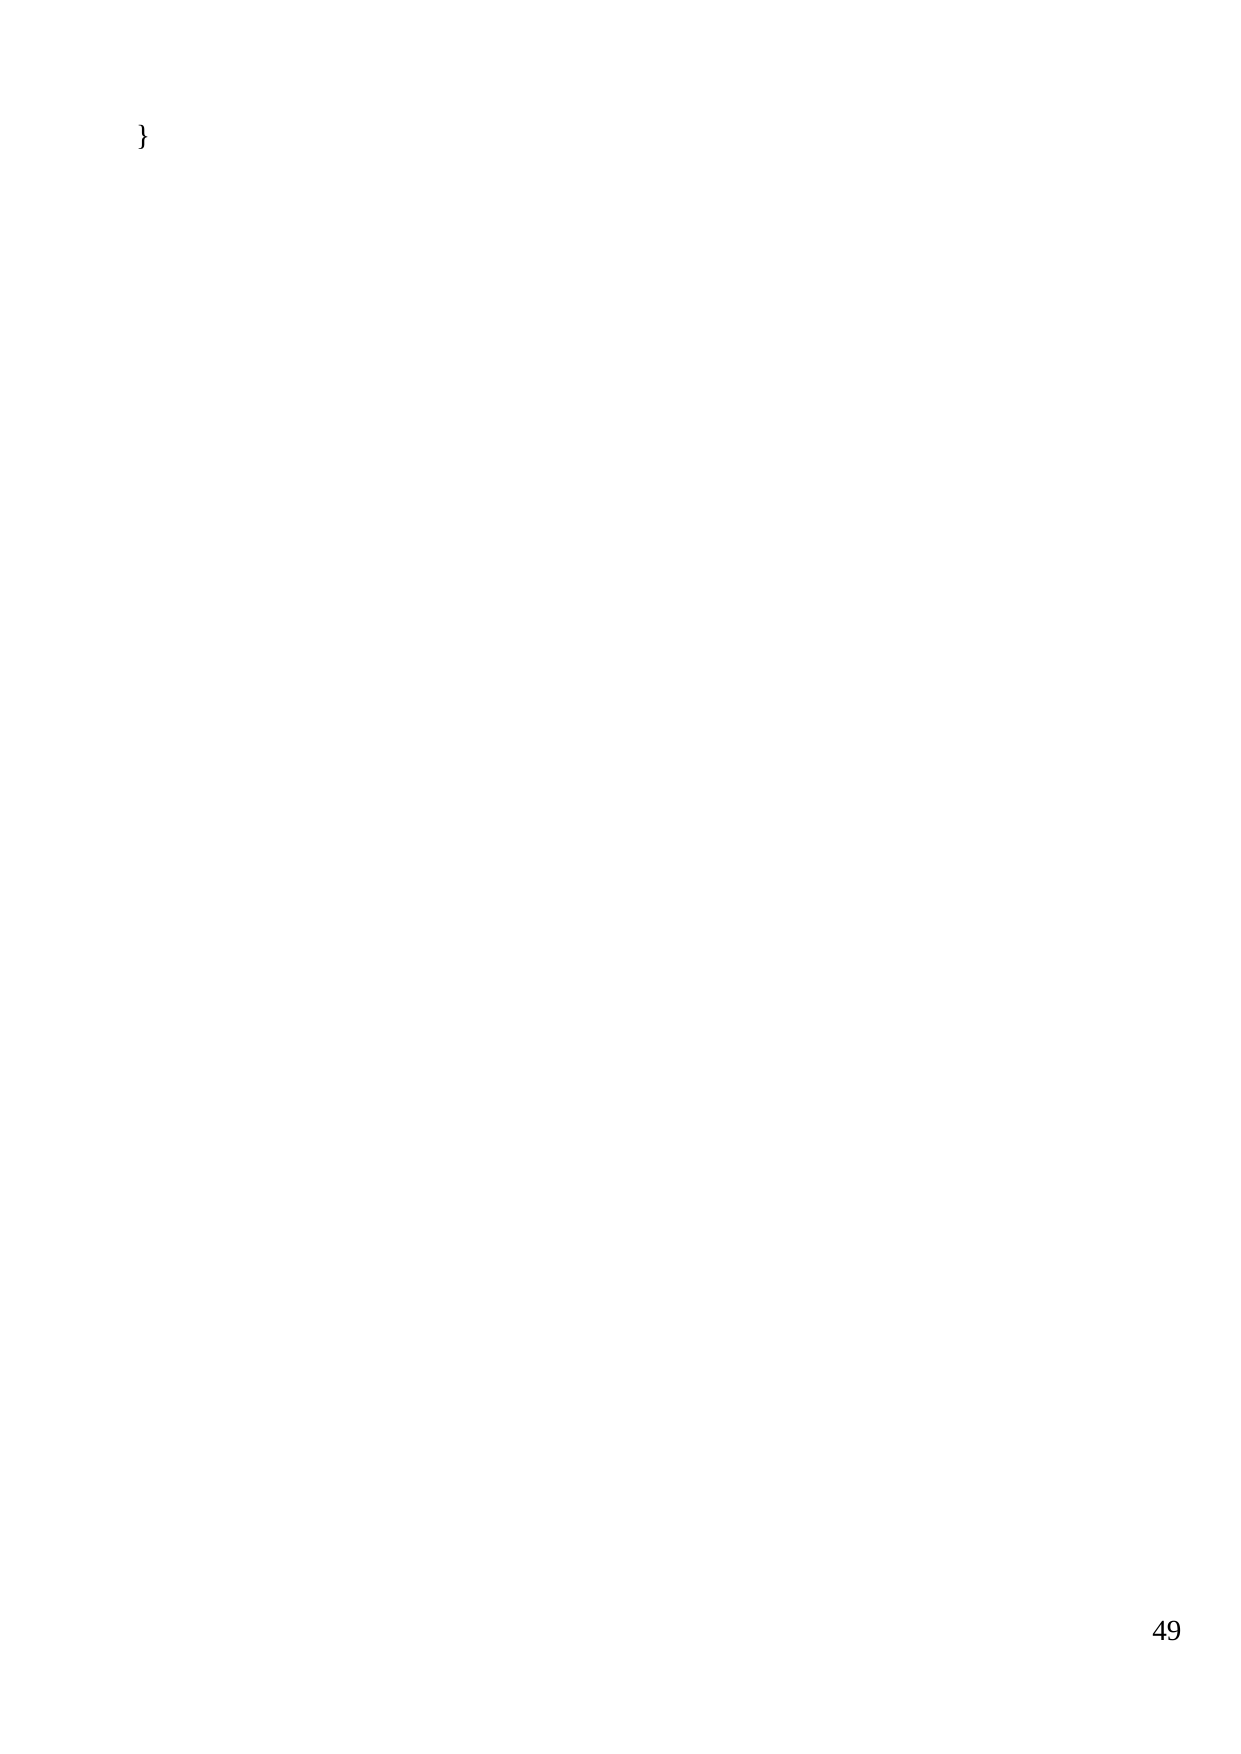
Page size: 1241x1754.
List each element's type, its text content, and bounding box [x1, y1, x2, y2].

text } [136, 118, 1181, 152]
